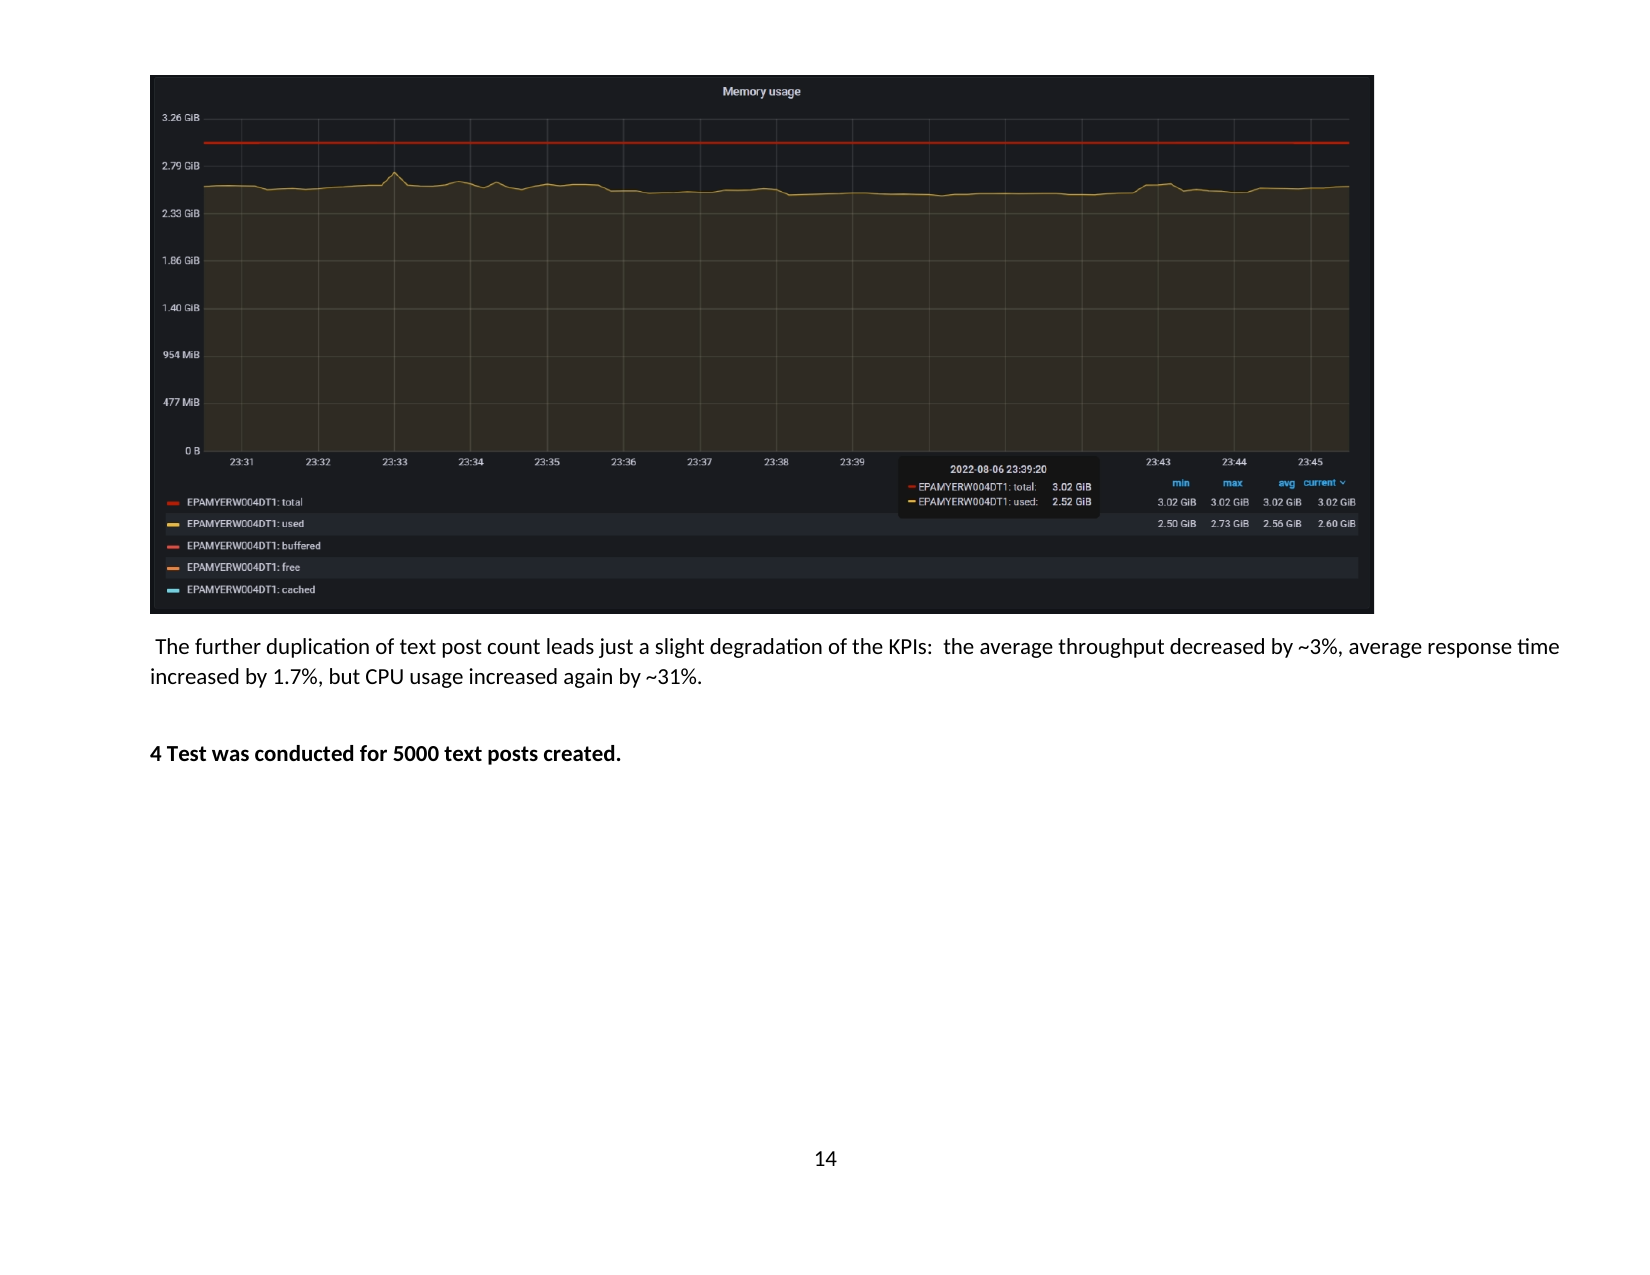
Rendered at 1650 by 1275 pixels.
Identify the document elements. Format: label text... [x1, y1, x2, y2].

picture [150, 75, 1375, 614]
text 4 Test was conducted for 5000 text posts created. [150, 739, 1575, 767]
list The further duplication of text post count leads just a slight degradation of the KPIs: the average throughput decreased by ~3%, average response time increased by 1.7%, but CPU usage increased again by ~31%. [150, 632, 1575, 690]
